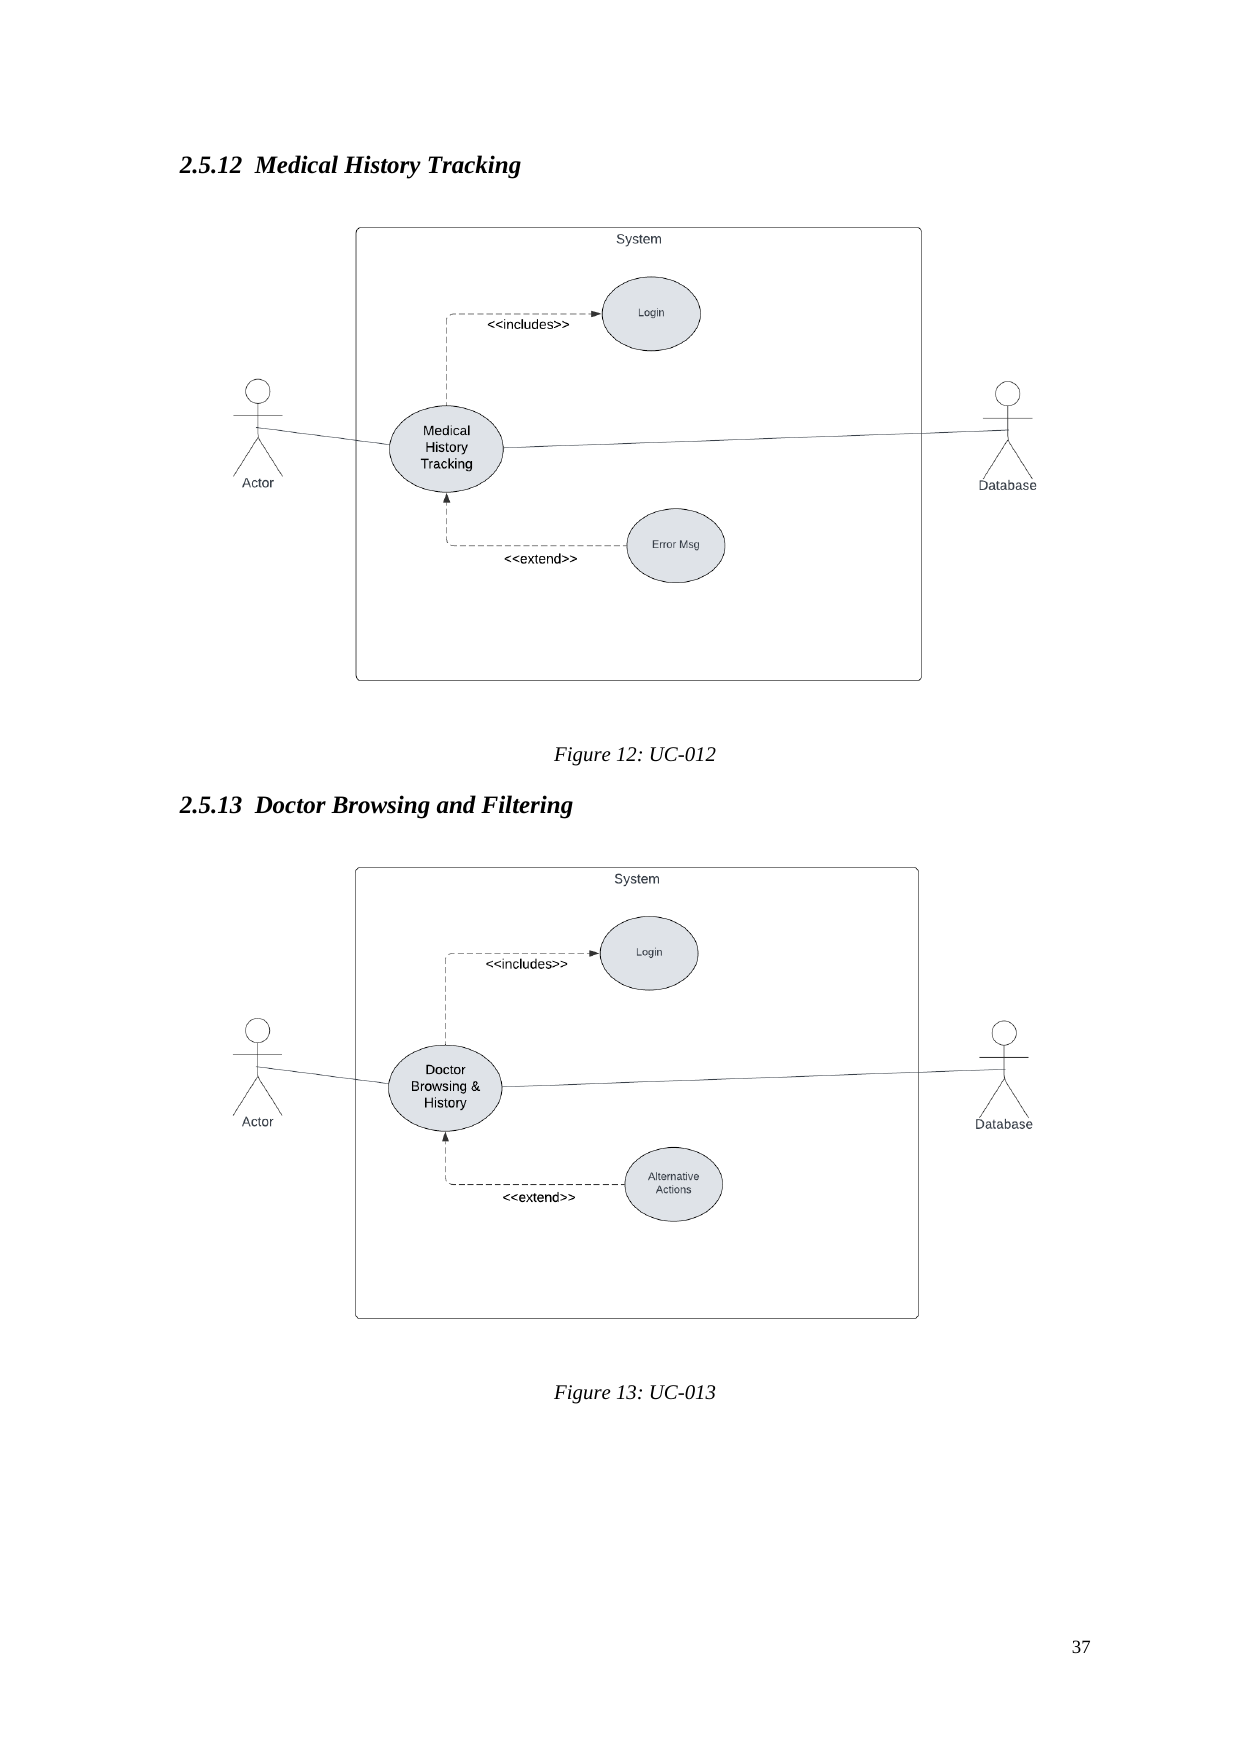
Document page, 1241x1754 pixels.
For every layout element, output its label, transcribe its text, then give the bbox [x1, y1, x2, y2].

subtitle Doctor Browsing and Filtering [179, 791, 1090, 819]
subtitle Medical History Tracking [179, 150, 1090, 179]
picture [179, 831, 1087, 1355]
text Figure 13: UC-013 [179, 1379, 1090, 1404]
text Figure 12: UC-012 [179, 742, 1090, 766]
picture [179, 191, 1091, 717]
